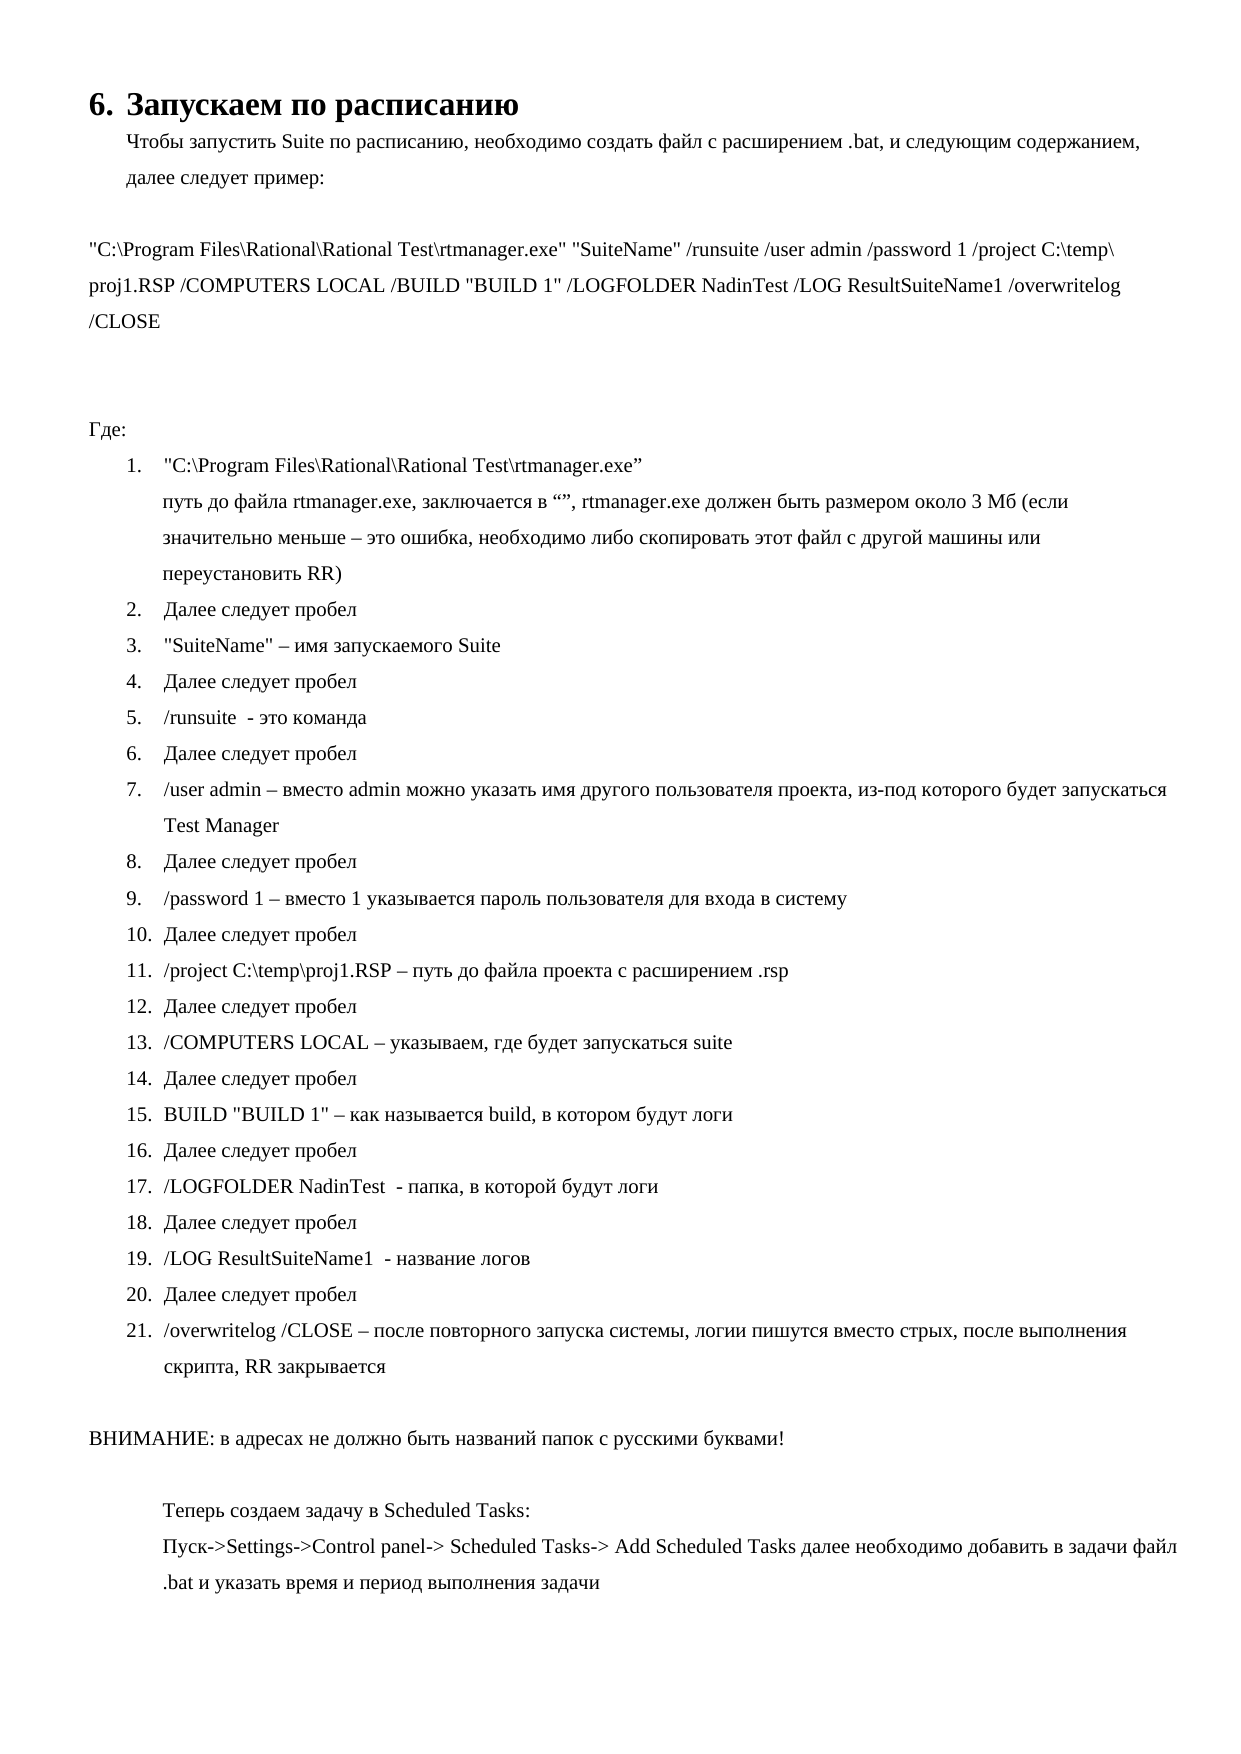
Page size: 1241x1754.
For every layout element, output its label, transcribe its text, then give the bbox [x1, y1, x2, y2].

text "C:\Program Files\Rational\Rational Test\rtmanager.exe" "SuiteName" /runsuite /user admin /password 1 /project C:\temp\proj1.RSP /COMPUTERS LOCAL /BUILD "BUILD 1" /LOGFOLDER NadinTest /LOG ResultSuiteName1 /overwritelog /CLOSE [89, 237, 1181, 333]
list Далее следует пробел [126, 922, 1181, 946]
list BUILD "BUILD 1" – как называется build, в котором будут логи [126, 1102, 1181, 1126]
list /LOG ResultSuiteName1 - название логов [126, 1246, 1181, 1270]
list /user admin – вместо admin можно указать имя другого пользователя проекта, из-под которого будет запускаться Test Manager [126, 777, 1181, 837]
text Чтобы запустить Suite по расписанию, необходимо создать файл с расширением .bat, и следующим содержанием, далее следует пример: [126, 129, 1181, 189]
text путь до файла rtmanager.exe, заключается в “”, rtmanager.exe должен быть размером около 3 Мб (если значительно меньше – это ошибка, необходимо либо скопировать этот файл с другой машины или переустановить RR) [162, 489, 1181, 585]
list Далее следует пробел [126, 669, 1181, 693]
list Далее следует пробел [126, 1210, 1181, 1234]
list /project C:\temp\proj1.RSP – путь до файла проекта с расширением .rsp [126, 958, 1181, 982]
list /LOGFOLDER NadinTest - папка, в которой будут логи [126, 1174, 1181, 1198]
list Далее следует пробел [126, 849, 1181, 873]
list Далее следует пробел [126, 597, 1181, 621]
subtitle Запускаем по расписанию [89, 84, 1181, 122]
list Далее следует пробел [126, 1282, 1181, 1306]
list Далее следует пробел [126, 994, 1181, 1018]
list /COMPUTERS LOCAL – указываем, где будет запускаться suite [126, 1030, 1181, 1054]
list "SuiteName" – имя запускаемого Suite [126, 633, 1181, 657]
text ВНИМАНИЕ: в адресах не должно быть названий папок с русскими буквами! [89, 1426, 1181, 1450]
list Далее следует пробел [126, 1138, 1181, 1162]
list /runsuite - это команда [126, 705, 1181, 729]
list /overwritelog /CLOSE – после повторного запуска системы, логии пишутся вместо стрых, после выполнения скрипта, RR закрывается [126, 1318, 1181, 1378]
text Теперь создаем задачу в Scheduled Tasks: [162, 1498, 1181, 1522]
list Далее следует пробел [126, 741, 1181, 765]
text Где: [89, 417, 1181, 441]
text Пуск->Settings->Control panel-> Scheduled Tasks-> Add Scheduled Tasks далее необходимо добавить в задачи файл .bat и указать время и период выполнения задачи [162, 1534, 1181, 1594]
list Далее следует пробел [126, 1066, 1181, 1090]
list /password 1 – вместо 1 указывается пароль пользователя для входа в систему [126, 886, 1181, 909]
list "C:\Program Files\Rational\Rational Test\rtmanager.exe” [126, 453, 1181, 477]
